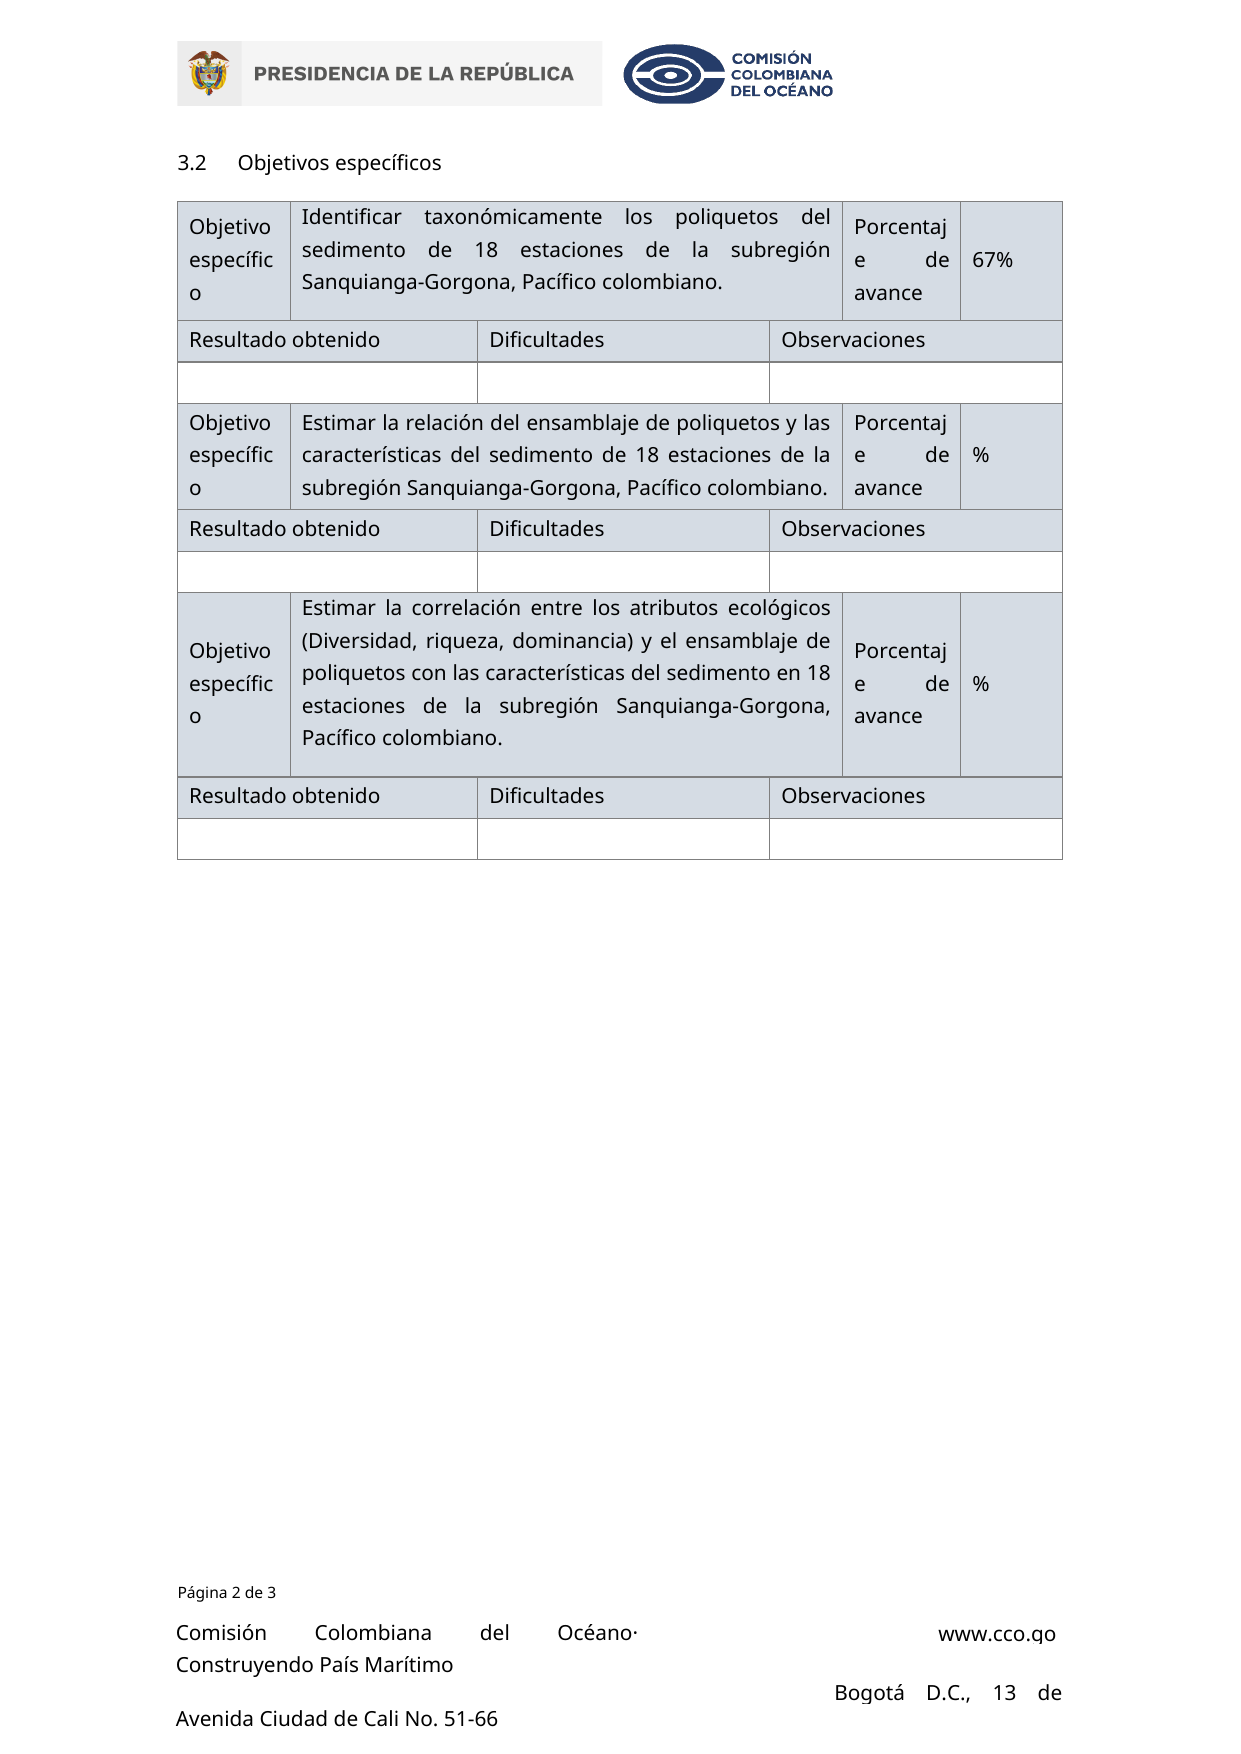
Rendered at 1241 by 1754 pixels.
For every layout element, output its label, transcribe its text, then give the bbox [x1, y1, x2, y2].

table_cell [770, 363, 1062, 403]
table_cell Resultado obtenido [178, 778, 477, 818]
table_header Porcentaje de avance [843, 202, 960, 320]
picture [642, 42, 824, 107]
table_cell Resultado obtenido [178, 321, 477, 361]
table_cell Objetivo específico [178, 593, 290, 776]
table_cell [770, 819, 1062, 859]
table_cell Dificultades [478, 510, 769, 551]
table_cell Porcentaje de avance [843, 404, 960, 509]
table_cell Observaciones [770, 510, 1062, 551]
table_header Objetivo específico [178, 202, 290, 320]
table_cell Estimar la relación del ensamblaje de poliquetos y las características del sedimento de 18 estaciones de la subregión Sanquianga-Gorgona, Pacífico colombiano. [291, 404, 842, 509]
table_cell Porcentaje de avance [843, 593, 960, 776]
table_cell [178, 819, 477, 859]
table_cell Resultado obtenido [178, 510, 477, 551]
table_cell % [961, 593, 1062, 776]
table_cell [478, 552, 769, 592]
table_cell Observaciones [770, 778, 1062, 818]
table_header Identificar taxonómicamente los poliquetos del sedimento de 18 estaciones de la subregión Sanquianga-Gorgona, Pacífico colombiano. [291, 202, 842, 320]
table_cell % [961, 404, 1062, 509]
table_cell Dificultades [478, 321, 769, 361]
table_cell [478, 363, 769, 403]
table_cell Objetivo específico [178, 404, 290, 509]
subtitle Objetivos específicos [177, 148, 1063, 176]
picture [177, 41, 603, 106]
table_cell Observaciones [770, 321, 1062, 361]
table_header 67% [961, 202, 1062, 320]
table_cell Dificultades [478, 778, 769, 818]
table_cell Estimar la correlación entre los atributos ecológicos (Diversidad, riqueza, dominancia) y el ensamblaje de poliquetos con las características del sedimento en 18 estaciones de la subregión Sanquianga-Gorgona, Pacífico colombiano. [291, 593, 842, 776]
table_cell [770, 552, 1062, 592]
table_cell [478, 819, 769, 859]
table_cell [178, 363, 477, 403]
table_cell [178, 552, 477, 592]
